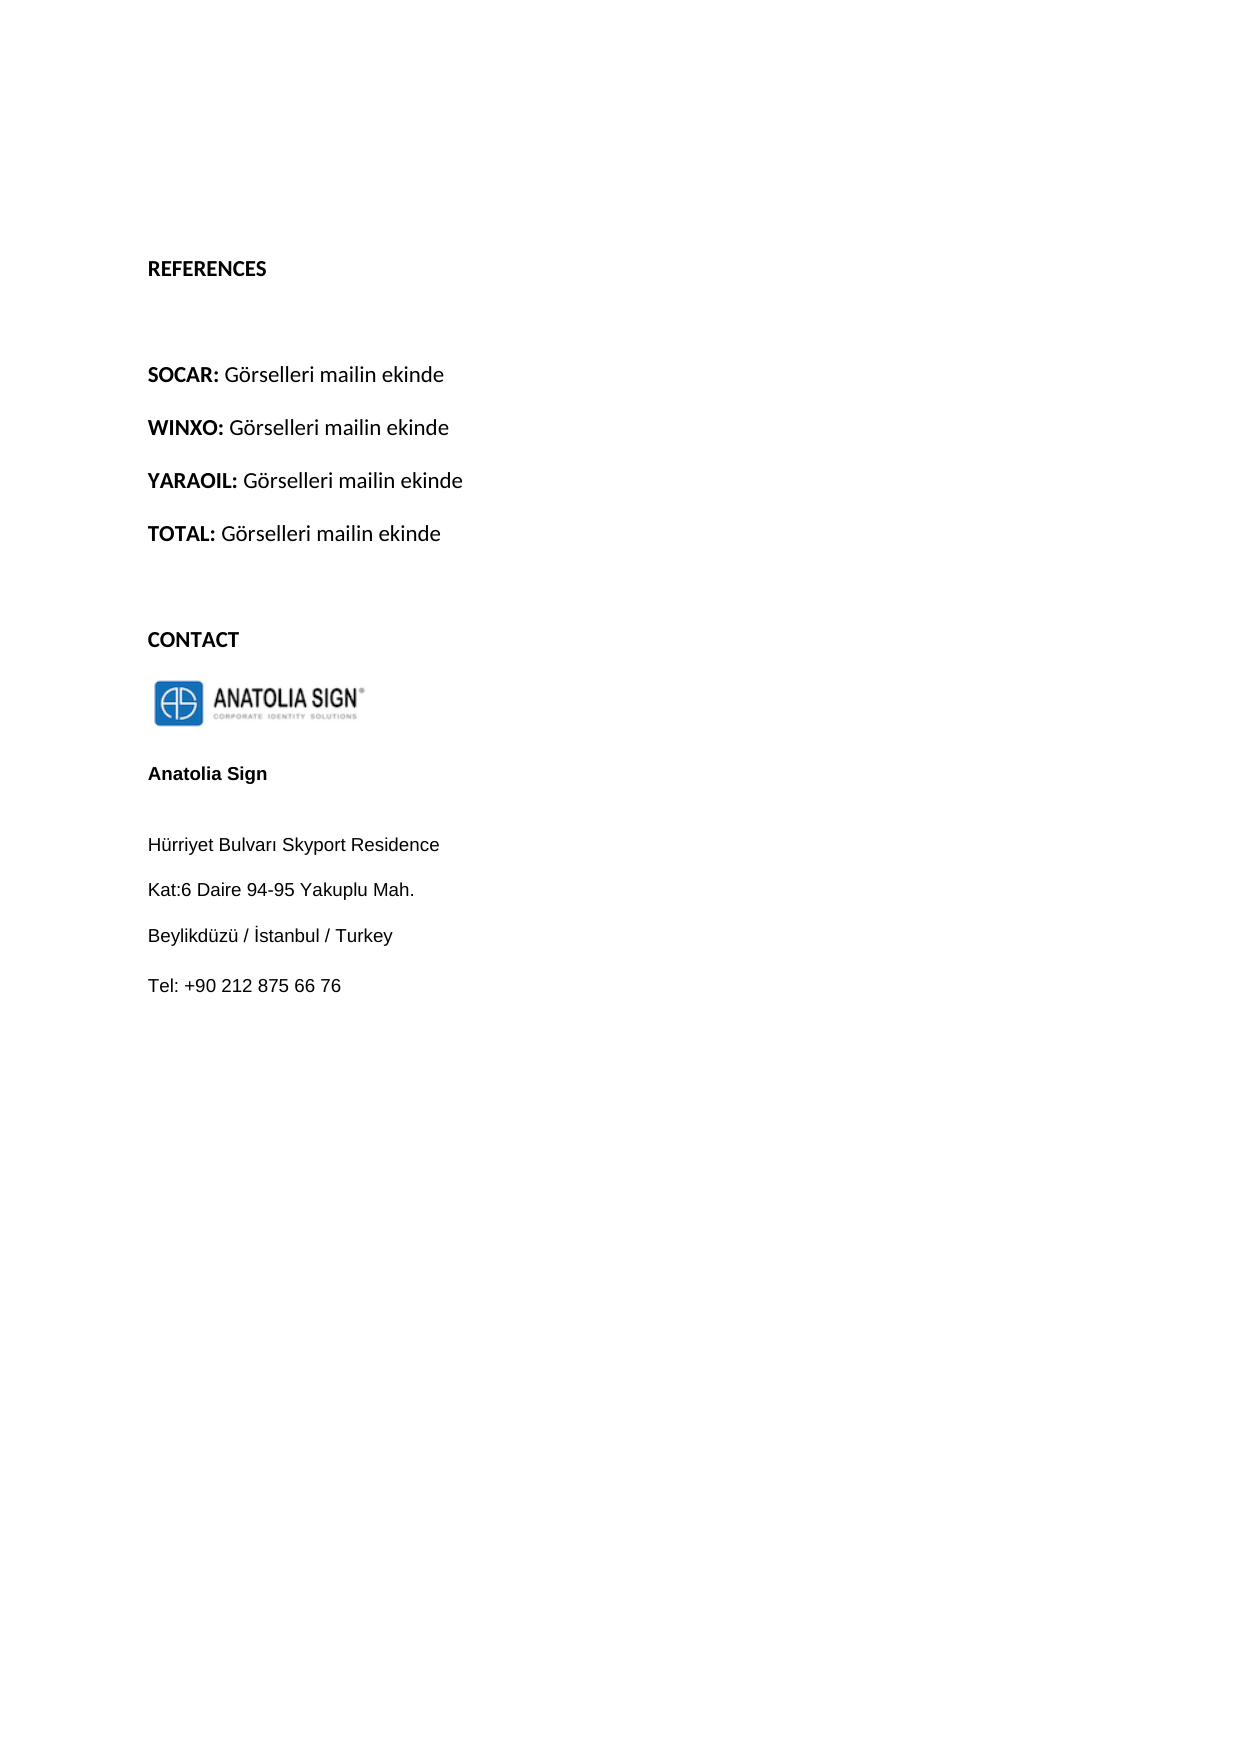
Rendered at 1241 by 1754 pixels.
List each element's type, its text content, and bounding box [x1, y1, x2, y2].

picture [147, 677, 369, 734]
text Hürriyet Bulvarı Skyport Residence [148, 809, 1093, 855]
text Beylikdüzü / İstanbul / Turkey Tel: +90 212 875 66 76 [148, 925, 1093, 996]
text CONTACT [148, 625, 1093, 653]
text Kat:6 Daire 94-95 Yakuplu Mah. [148, 879, 1093, 901]
text WINXO: Görselleri mailin ekinde [148, 413, 1093, 441]
text YARAOIL: Görselleri mailin ekinde [148, 466, 1093, 494]
text REFERENCES [148, 254, 1093, 282]
text SOCAR: Görselleri mailin ekinde [148, 360, 1093, 388]
text Anatolia Sign [148, 763, 1093, 785]
text TOTAL: Görselleri mailin ekinde [148, 519, 1093, 547]
